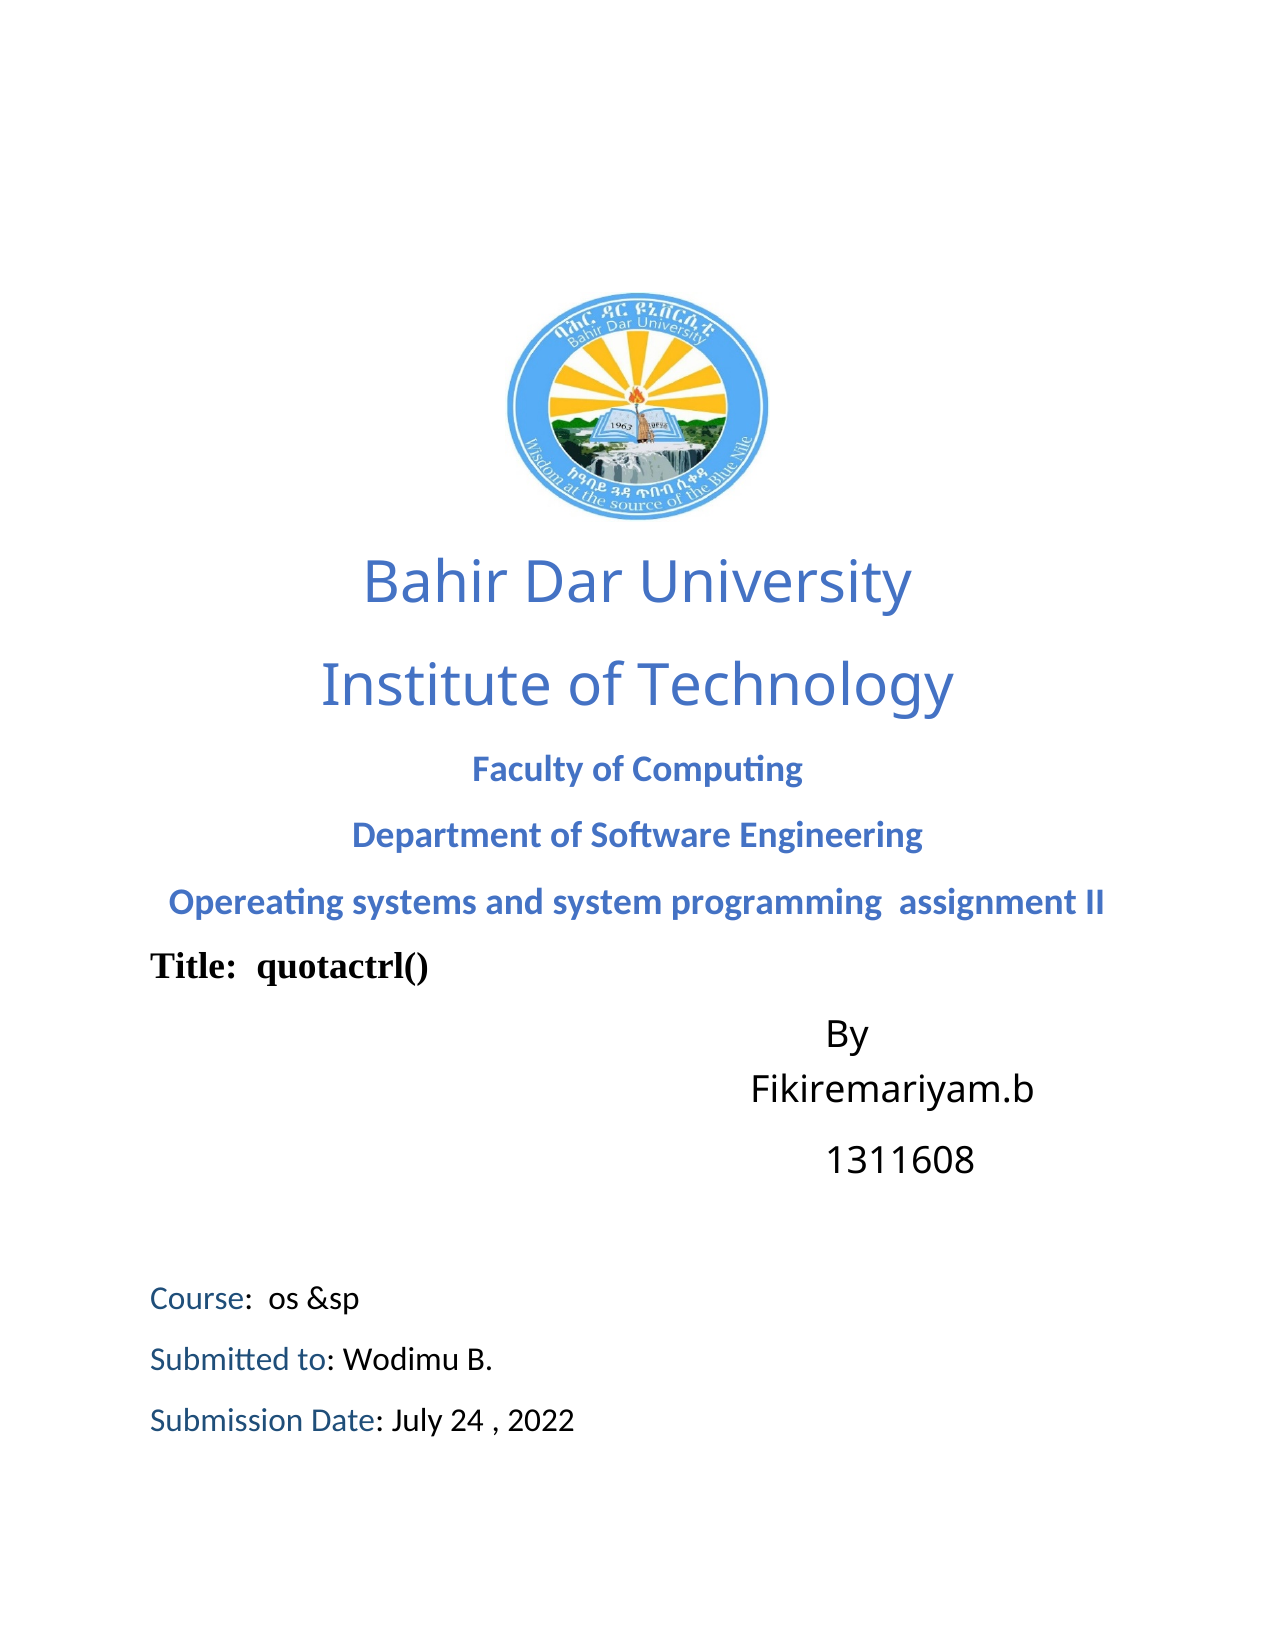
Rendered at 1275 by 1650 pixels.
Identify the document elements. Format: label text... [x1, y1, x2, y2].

text Submitted to: Wodimu B. [150, 1338, 1125, 1379]
text By Fikiremariyam.b [750, 1007, 1125, 1113]
picture [505, 292, 770, 522]
text 1311608 [150, 1134, 1125, 1185]
text Title: quotactrl() [150, 944, 1125, 987]
text Opereating systems and system programming assignment II [150, 878, 1125, 923]
text Course: os &sp [150, 1277, 1125, 1318]
text Institute of Technology [150, 643, 1125, 722]
text Faculty of Computing [150, 745, 1125, 791]
text Submission Date: July 24 , 2022 [150, 1399, 1125, 1439]
text Department of Software Engineering [150, 811, 1125, 857]
text Bahir Dar University [150, 540, 1125, 620]
